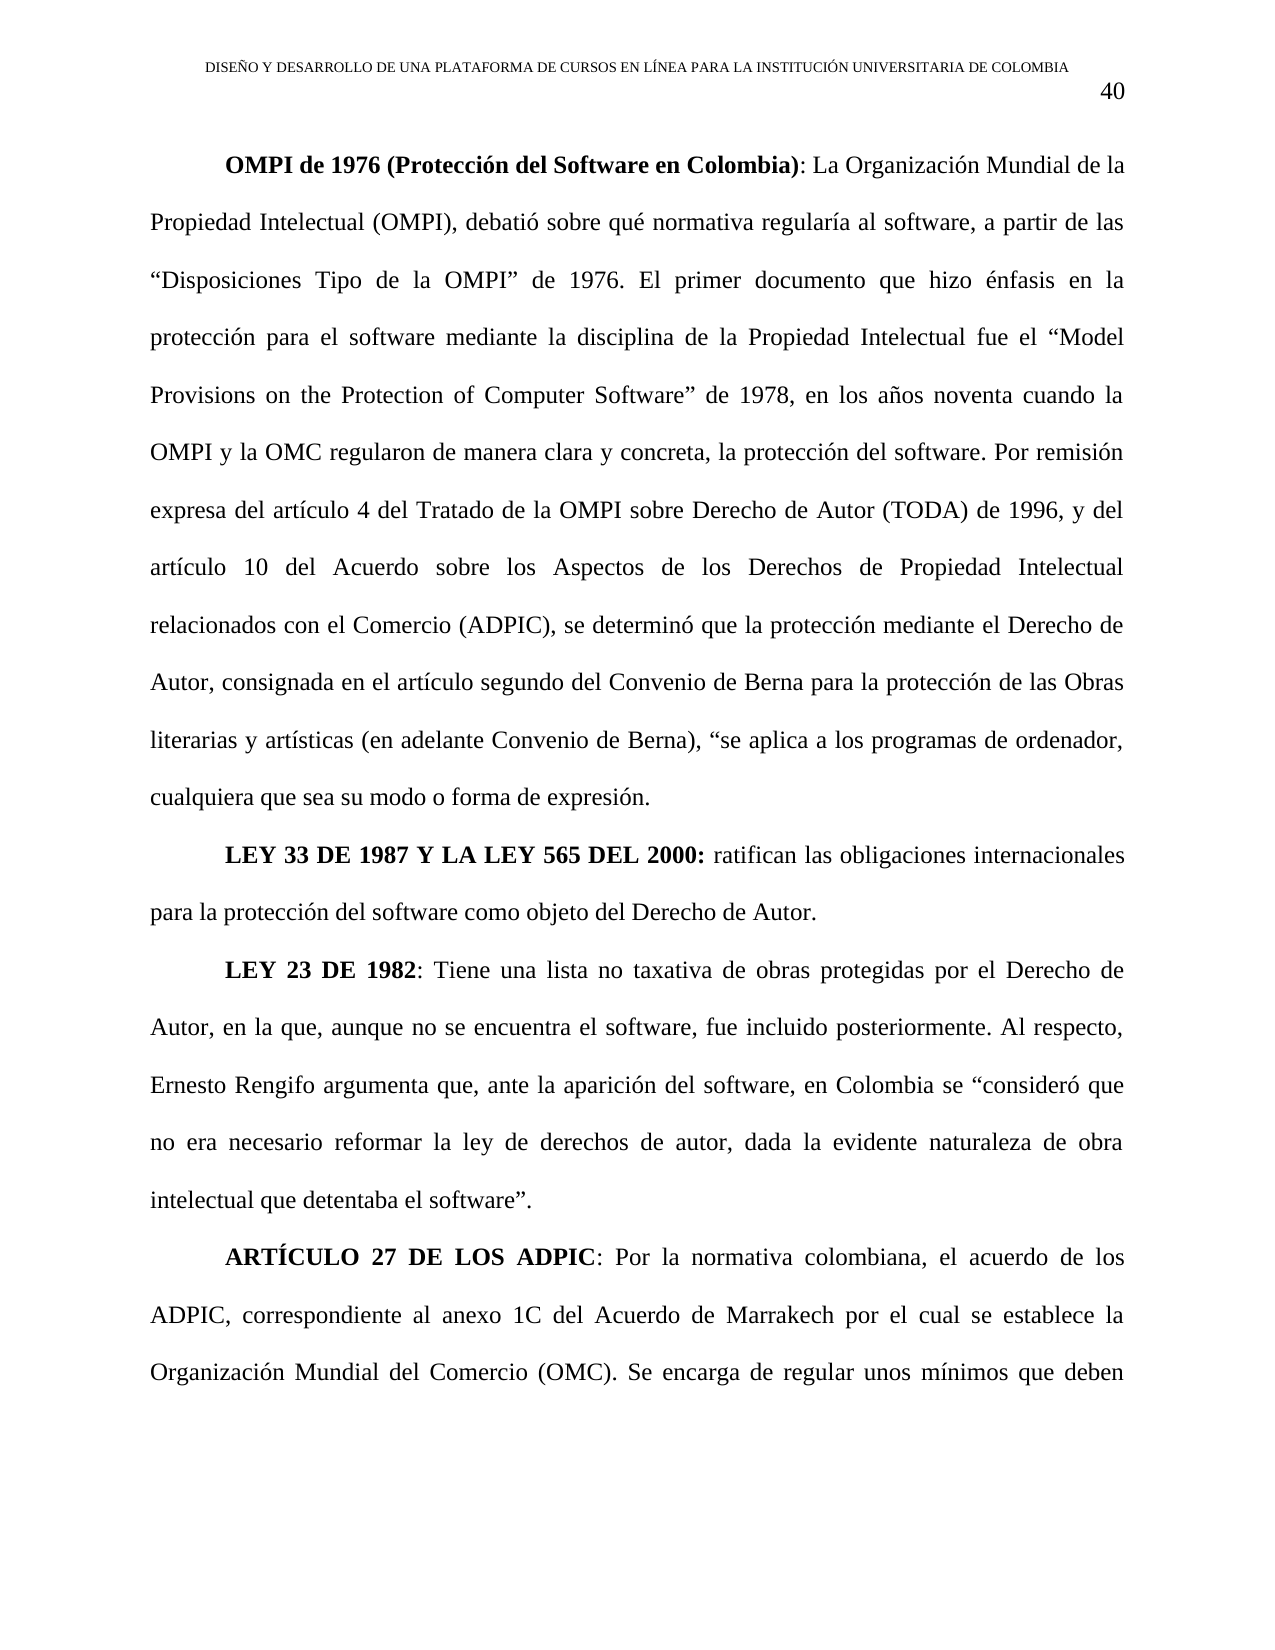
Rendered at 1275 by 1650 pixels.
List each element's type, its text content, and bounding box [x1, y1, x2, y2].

text OMPI de 1976 (Protección del Software en Colombia): La Organización Mundial de la Propiedad Intelectual (OMPI), debatió sobre qué normativa regularía al software, a partir de las “Disposiciones Tipo de la OMPI” de 1976. El primer documento que hizo énfasis en la protección para el software mediante la disciplina de la Propiedad Intelectual fue el “Model Provisions on the Protection of Computer Software” de 1978, en los años noventa cuando la OMPI y la OMC regularon de manera clara y concreta, la protección del software. Por remisión expresa del artículo 4 del Tratado de la OMPI sobre Derecho de Autor (TODA) de 1996, y del artículo 10 del Acuerdo sobre los Aspectos de los Derechos de Propiedad Intelectual relacionados con el Comercio (ADPIC), se determinó que la protección mediante el Derecho de Autor, consignada en el artículo segundo del Convenio de Berna para la protección de las Obras literarias y artísticas (en adelante Convenio de Berna), “se aplica a los programas de ordenador, cualquiera que sea su modo o forma de expresión. [150, 150, 1125, 811]
text LEY 23 DE 1982: Tiene una lista no taxativa de obras protegidas por el Derecho de Autor, en la que, aunque no se encuentra el software, fue incluido posteriormente. Al respecto, Ernesto Rengifo argumenta que, ante la aparición del software, en Colombia se “consideró que no era necesario reformar la ley de derechos de autor, dada la evidente naturaleza de obra intelectual que detentaba el software”. [150, 955, 1125, 1214]
text LEY 33 DE 1987 Y LA LEY 565 DEL 2000: ratifican las obligaciones internacionales para la protección del software como objeto del Derecho de Autor. [150, 840, 1125, 926]
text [150, 1242, 1125, 1386]
